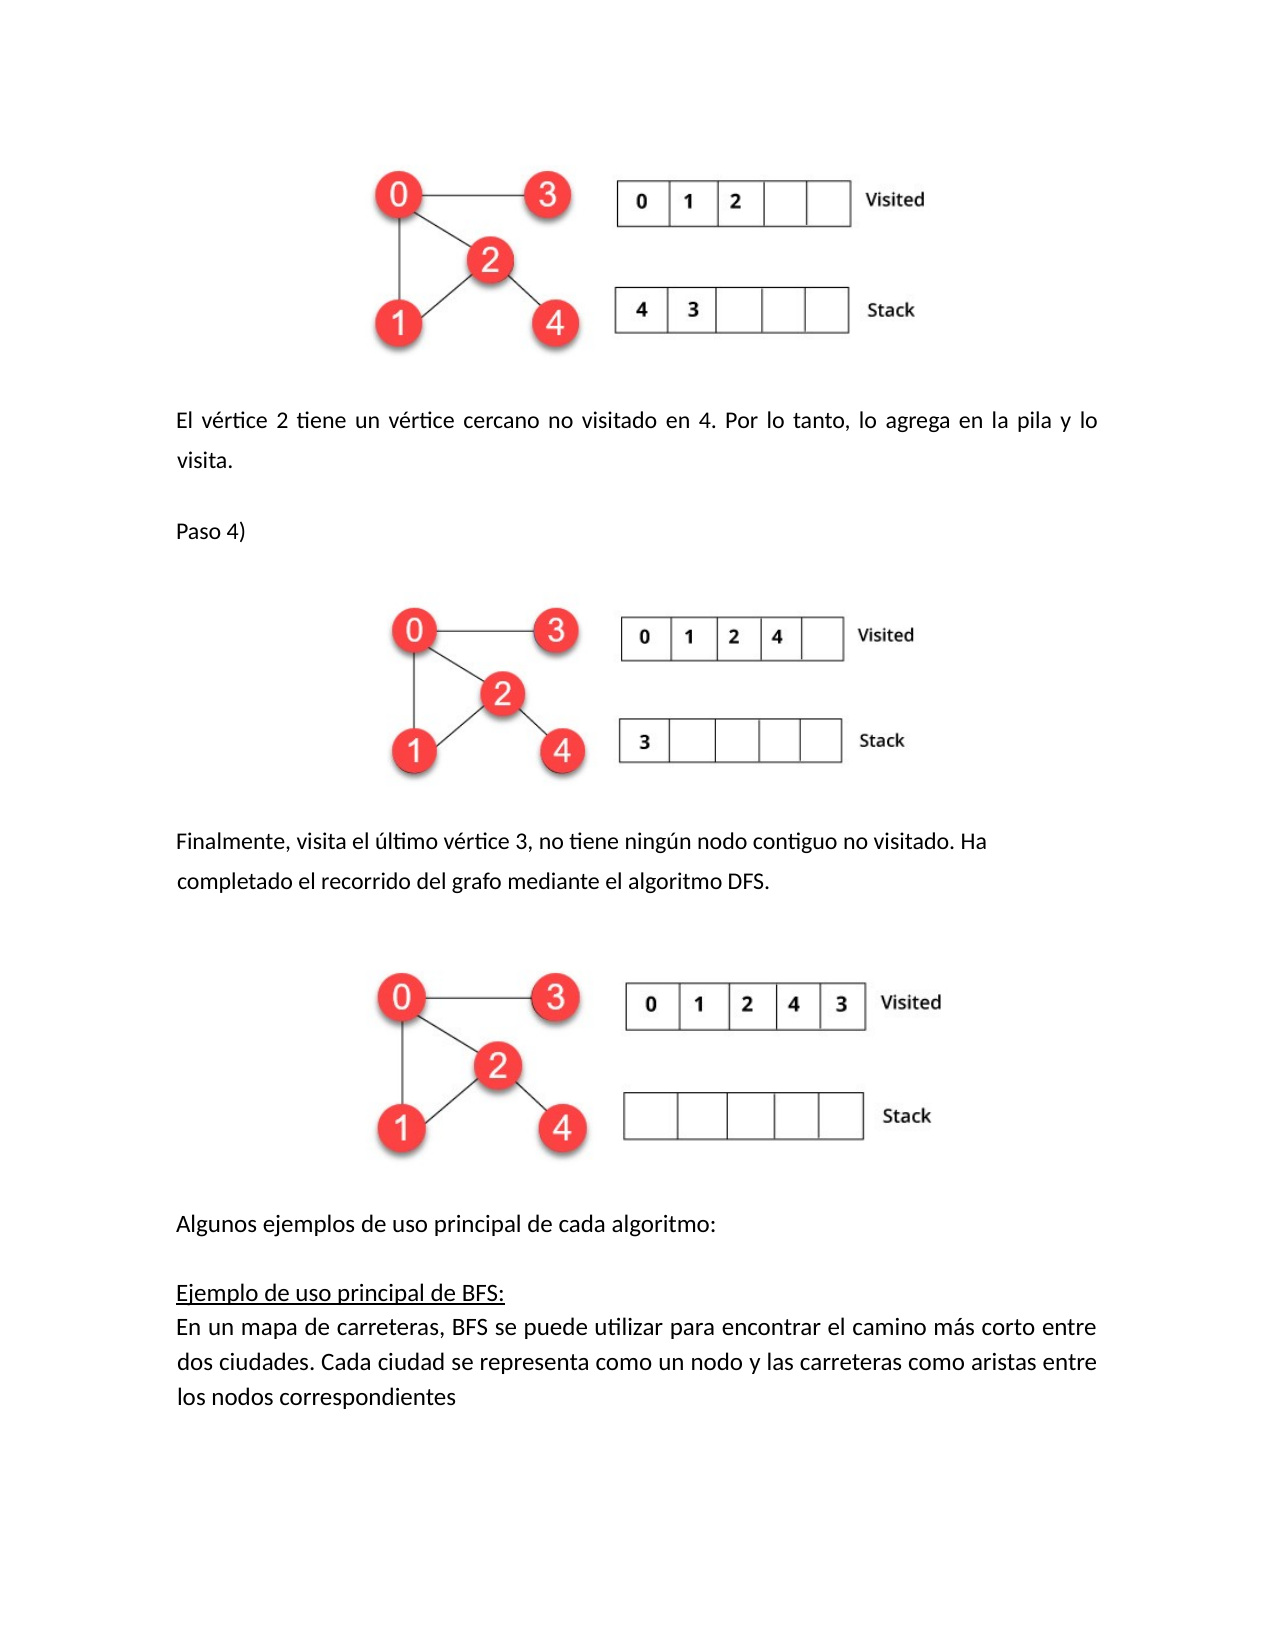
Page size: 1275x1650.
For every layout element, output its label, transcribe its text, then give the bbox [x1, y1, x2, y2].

picture [292, 933, 997, 1183]
text El vértice 2 tiene un vértice cercano no visitado en 4. Por lo tanto, lo agrega en la pila y lo visita. [176, 405, 1099, 474]
text Algunos ejemplos de uso principal de cada algoritmo: [176, 1208, 1099, 1239]
text Finalmente, visita el último vértice 3, no tiene ningún nodo contiguo no visitado. Ha completado el recorrido del grafo mediante el algoritmo DFS. [176, 826, 1104, 895]
picture [317, 575, 971, 794]
picture [301, 147, 988, 373]
text En un mapa de carreteras, BFS se puede utilizar para encontrar el camino más corto entre dos ciudades. Cada ciudad se representa como un nodo y las carreteras como aristas entre los nodos correspondientes [176, 1311, 1099, 1412]
text Ejemplo de uso principal de BFS: [176, 1277, 1104, 1308]
text Paso 4) [176, 516, 1104, 545]
